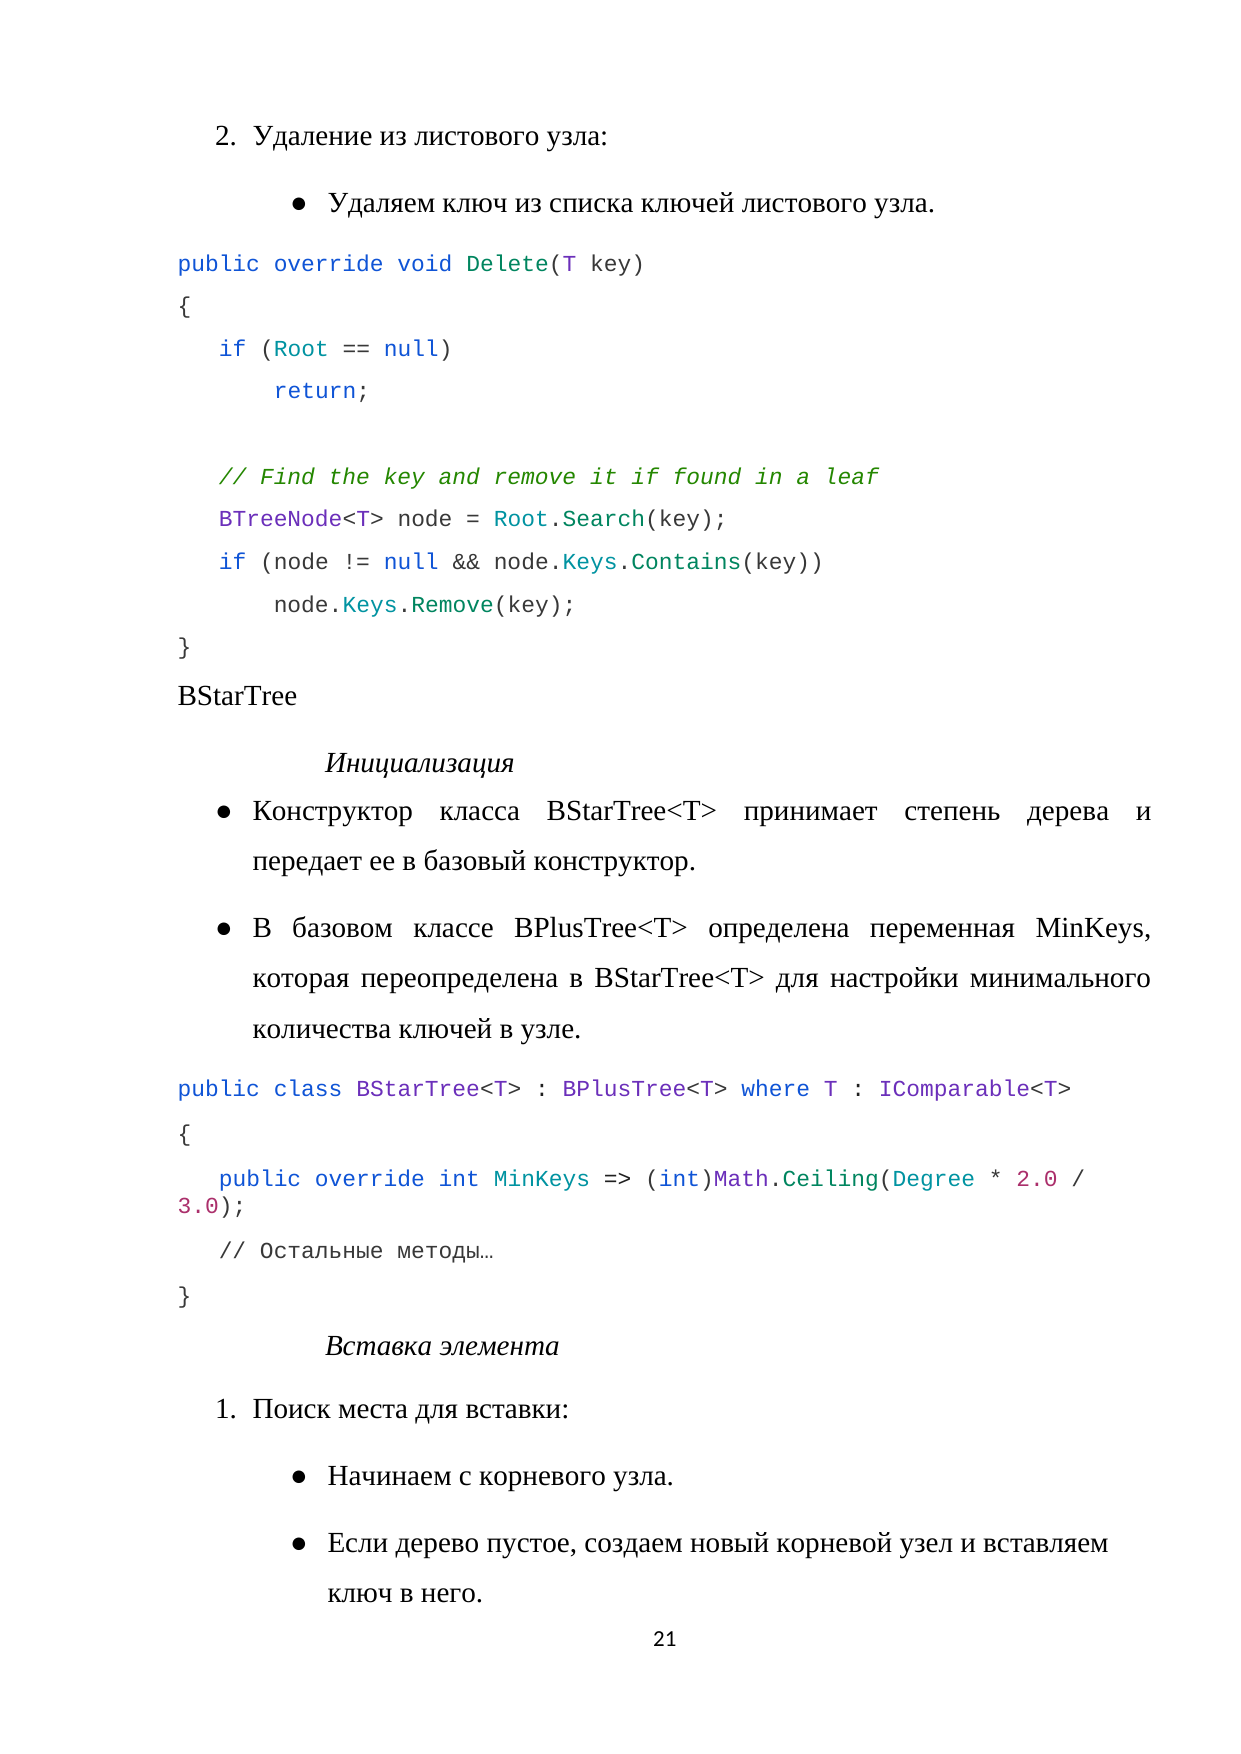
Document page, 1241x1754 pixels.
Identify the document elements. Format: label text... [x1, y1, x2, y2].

text return; [177, 380, 1152, 406]
text public override void Delete(T key) [177, 252, 1152, 278]
list В базовом классе BPlusTree<T> определена переменная MinKeys, которая переопределена в BStarTree<T> для настройки минимального количества ключей в узле. [215, 910, 1152, 1044]
text } [177, 1284, 1152, 1310]
text if (Root == null) [177, 337, 1152, 363]
text if (node != null && node.Keys.Contains(key)) [177, 550, 1152, 576]
text { [177, 295, 1152, 321]
text public class BStarTree<T> : BPlusTree<T> where T : IComparable<T> [177, 1078, 1152, 1104]
list Удаление из листового узла: [215, 118, 1152, 152]
text node.Keys.Remove(key); [177, 593, 1152, 619]
text { [177, 1122, 1152, 1148]
subtitle BStarTree [177, 678, 1152, 712]
text BTreeNode<T> node = Root.Search(key); [177, 508, 1152, 534]
list Если дерево пустое, создаем новый корневой узел и вставляем ключ в него. [290, 1525, 1152, 1609]
list Удаляем ключ из списка ключей листового узла. [290, 185, 1152, 219]
list Начинаем с корневого узла. [290, 1458, 1152, 1492]
list Конструктор класса BStarTree<T> принимает степень дерева и передает ее в базовый конструктор. [215, 793, 1152, 877]
text // Find the key and remove it if found in a leaf [177, 465, 1152, 491]
subtitle Вставка элемента [325, 1328, 1152, 1362]
text } [177, 636, 1152, 661]
subtitle Инициализация [325, 745, 1152, 779]
list Поиск места для вставки: [215, 1391, 1152, 1425]
text public override int MinKeys => (int)Math.Ceiling(Degree * 2.0 / 3.0); [177, 1167, 1152, 1221]
text // Остальные методы… [177, 1239, 1152, 1265]
